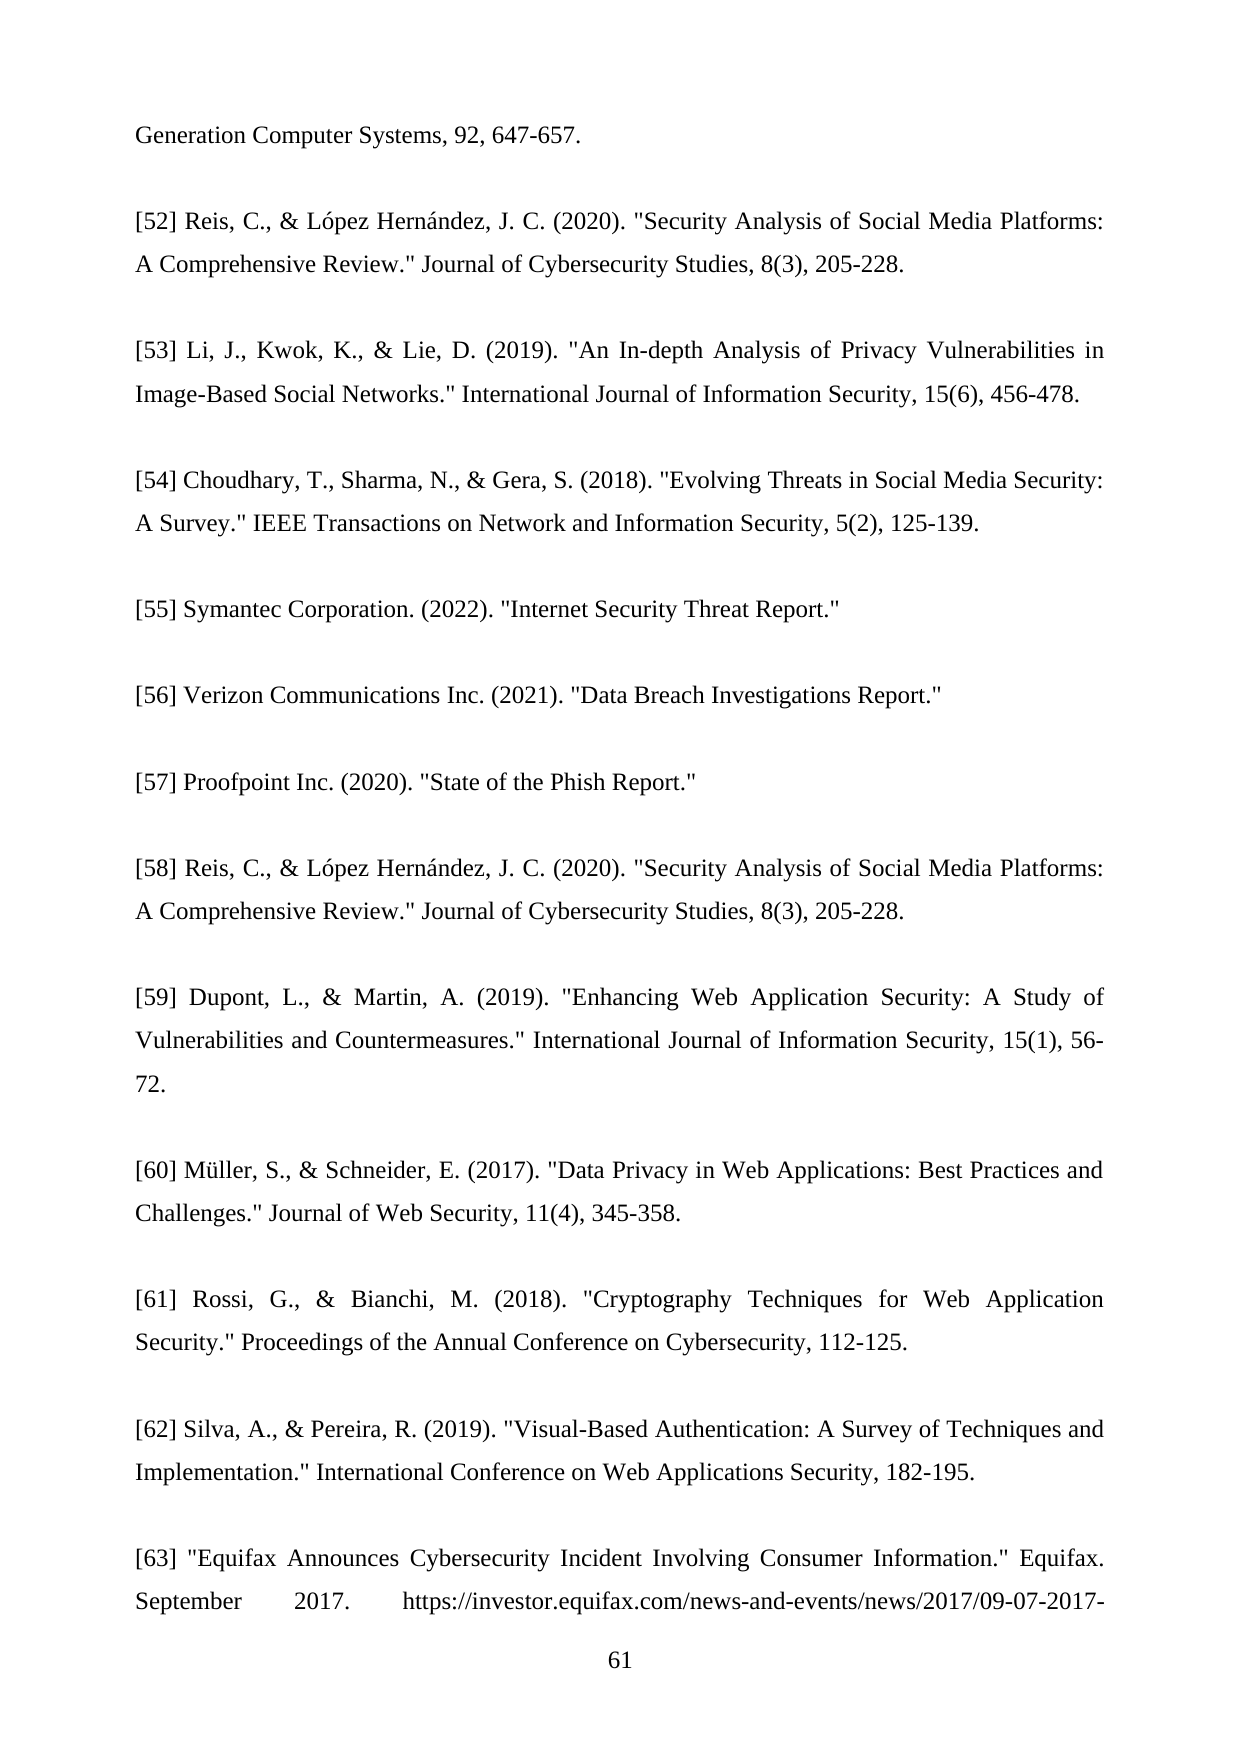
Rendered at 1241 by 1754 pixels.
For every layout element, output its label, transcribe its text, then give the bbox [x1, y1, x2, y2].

text [61] Rossi, G., & Bianchi, M. (2018). "Cryptography Techniques for Web Application Security." Proceedings of the Annual Conference on Cybersecurity, 112-125. [135, 1284, 1105, 1356]
text [57] Proofpoint Inc. (2020). "State of the Phish Report." [135, 767, 1105, 796]
text [59] Dupont, L., & Martin, A. (2019). "Enhancing Web Application Security: A Study of Vulnerabilities and Countermeasures." International Journal of Information Security, 15(1), 56-72. [135, 982, 1105, 1097]
text [52] Reis, C., & López Hernández, J. C. (2020). "Security Analysis of Social Media Platforms: A Comprehensive Review." Journal of Cybersecurity Studies, 8(3), 205-228. [135, 206, 1105, 278]
text [62] Silva, A., & Pereira, R. (2019). "Visual-Based Authentication: A Survey of Techniques and Implementation." International Conference on Web Applications Security, 182-195. [135, 1414, 1105, 1486]
text [54] Choudhary, T., Sharma, N., & Gera, S. (2018). "Evolving Threats in Social Media Security: A Survey." IEEE Transactions on Network and Information Security, 5(2), 125-139. [135, 465, 1105, 537]
text [60] Müller, S., & Schneider, E. (2017). "Data Privacy in Web Applications: Best Practices and Challenges." Journal of Web Security, 11(4), 345-358. [135, 1155, 1105, 1227]
text [55] Symantec Corporation. (2022). "Internet Security Threat Report." [135, 594, 1105, 623]
text [58] Reis, C., & López Hernández, J. C. (2020). "Security Analysis of Social Media Platforms: A Comprehensive Review." Journal of Cybersecurity Studies, 8(3), 205-228. [135, 853, 1105, 925]
text [53] Li, J., Kwok, K., & Lie, D. (2019). "An In-depth Analysis of Privacy Vulnerabilities in Image-Based Social Networks." International Journal of Information Security, 15(6), 456-478. [135, 336, 1105, 407]
text [56] Verizon Communications Inc. (2021). "Data Breach Investigations Report." [135, 681, 1105, 709]
